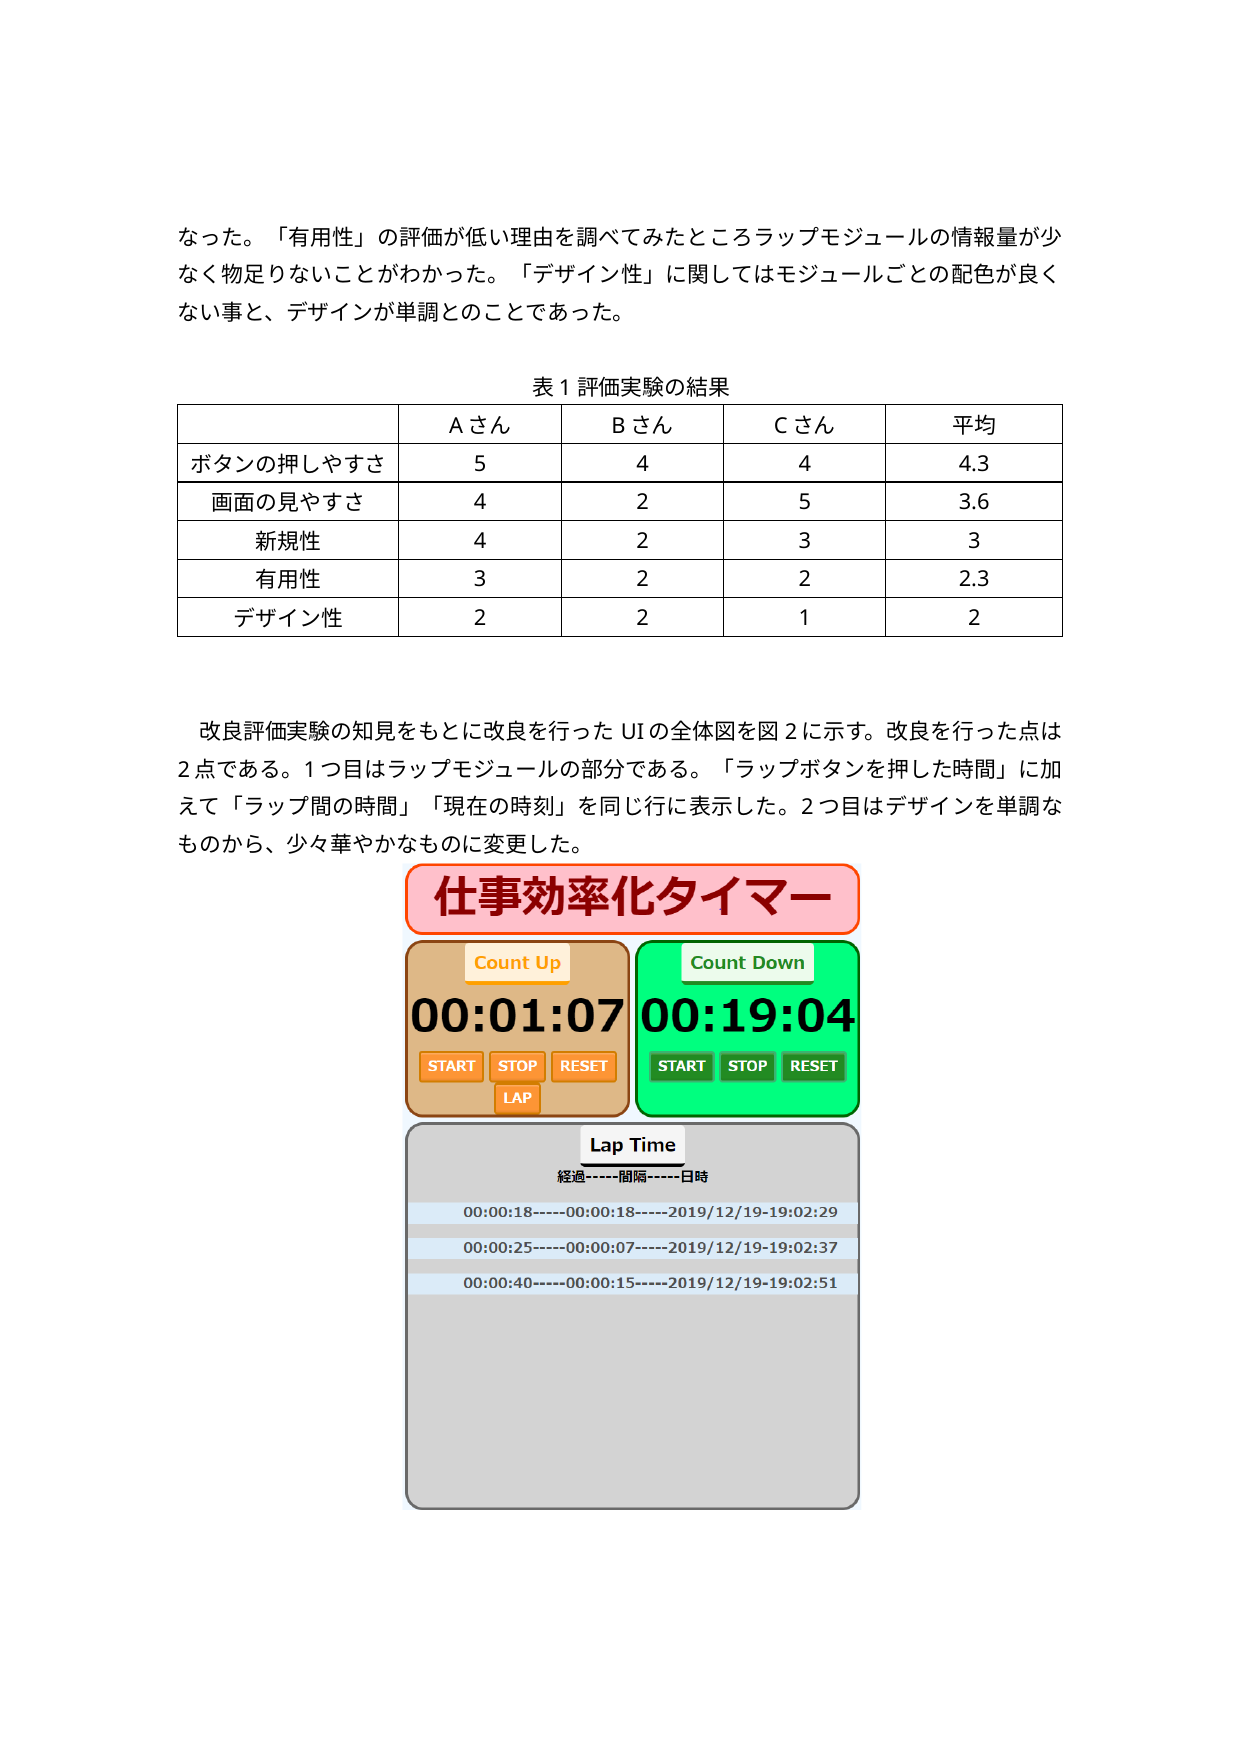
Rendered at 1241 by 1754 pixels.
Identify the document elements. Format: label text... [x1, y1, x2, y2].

table_cell 2 [562, 598, 723, 636]
table_cell 3.6 [886, 483, 1062, 520]
picture [400, 861, 862, 1512]
table_header 平均 [886, 405, 1062, 443]
table_cell 2 [724, 560, 885, 597]
table_cell 2 [886, 598, 1062, 636]
text 表1 評価実験の結果 [177, 367, 1063, 404]
table_header [178, 405, 398, 443]
text 改良評価実験の知見をもとに改良を行ったUIの全体図を図2に示す。改良を行った点は2点である。1つ目はラップモジュールの部分である。「ラップボタンを押した時間」に加えて「ラップ間の時間」「現在の時刻」を同じ行に表示した。2つ目はデザインを単調なものから、少々華やかなものに変更した。 [177, 712, 1063, 862]
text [177, 217, 1063, 329]
table_header Aさん [399, 405, 561, 443]
table_cell 5 [724, 483, 885, 520]
table_cell 有用性 [178, 560, 398, 597]
table_cell 1 [724, 598, 885, 636]
table_cell 画面の見やすさ [178, 483, 398, 520]
table_cell 3 [399, 560, 561, 597]
table_cell 2 [562, 560, 723, 597]
table_cell 4 [399, 483, 561, 520]
table_cell 4.3 [886, 444, 1062, 481]
table_cell 4 [399, 521, 561, 558]
table_cell 2.3 [886, 560, 1062, 597]
table_cell 新規性 [178, 521, 398, 558]
table_header Cさん [724, 405, 885, 443]
table_cell デザイン性 [178, 598, 398, 636]
table_cell 5 [399, 444, 561, 481]
table_header Bさん [562, 405, 723, 443]
table_cell 2 [562, 521, 723, 558]
table_cell 4 [562, 444, 723, 481]
table_cell 2 [562, 483, 723, 520]
table_cell ボタンの押しやすさ [178, 444, 398, 481]
table_cell 3 [886, 521, 1062, 558]
table_cell 4 [724, 444, 885, 481]
table_cell 3 [724, 521, 885, 558]
table_cell 2 [399, 598, 561, 636]
